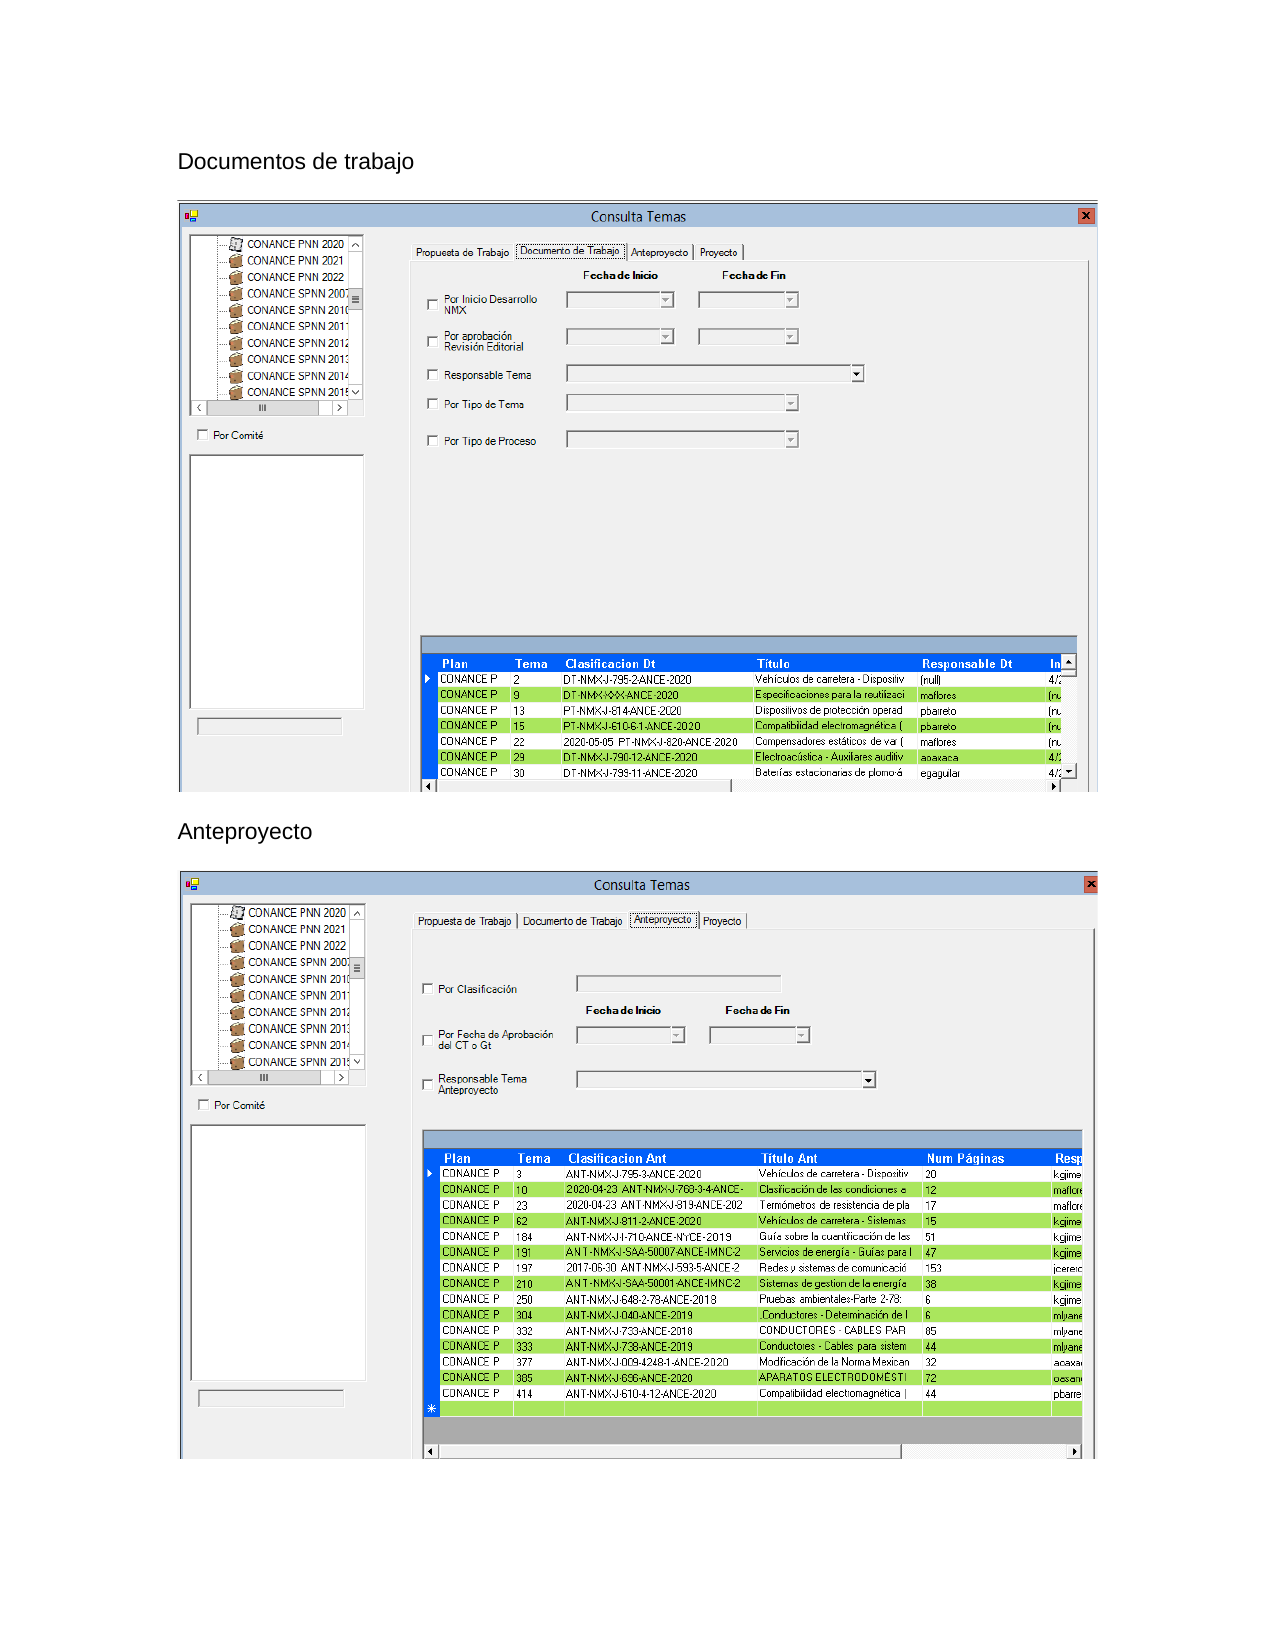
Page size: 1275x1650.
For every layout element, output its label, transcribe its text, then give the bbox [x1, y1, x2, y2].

text Documentos de trabajo [177, 148, 1098, 174]
text Anteproyecto [177, 818, 1098, 844]
